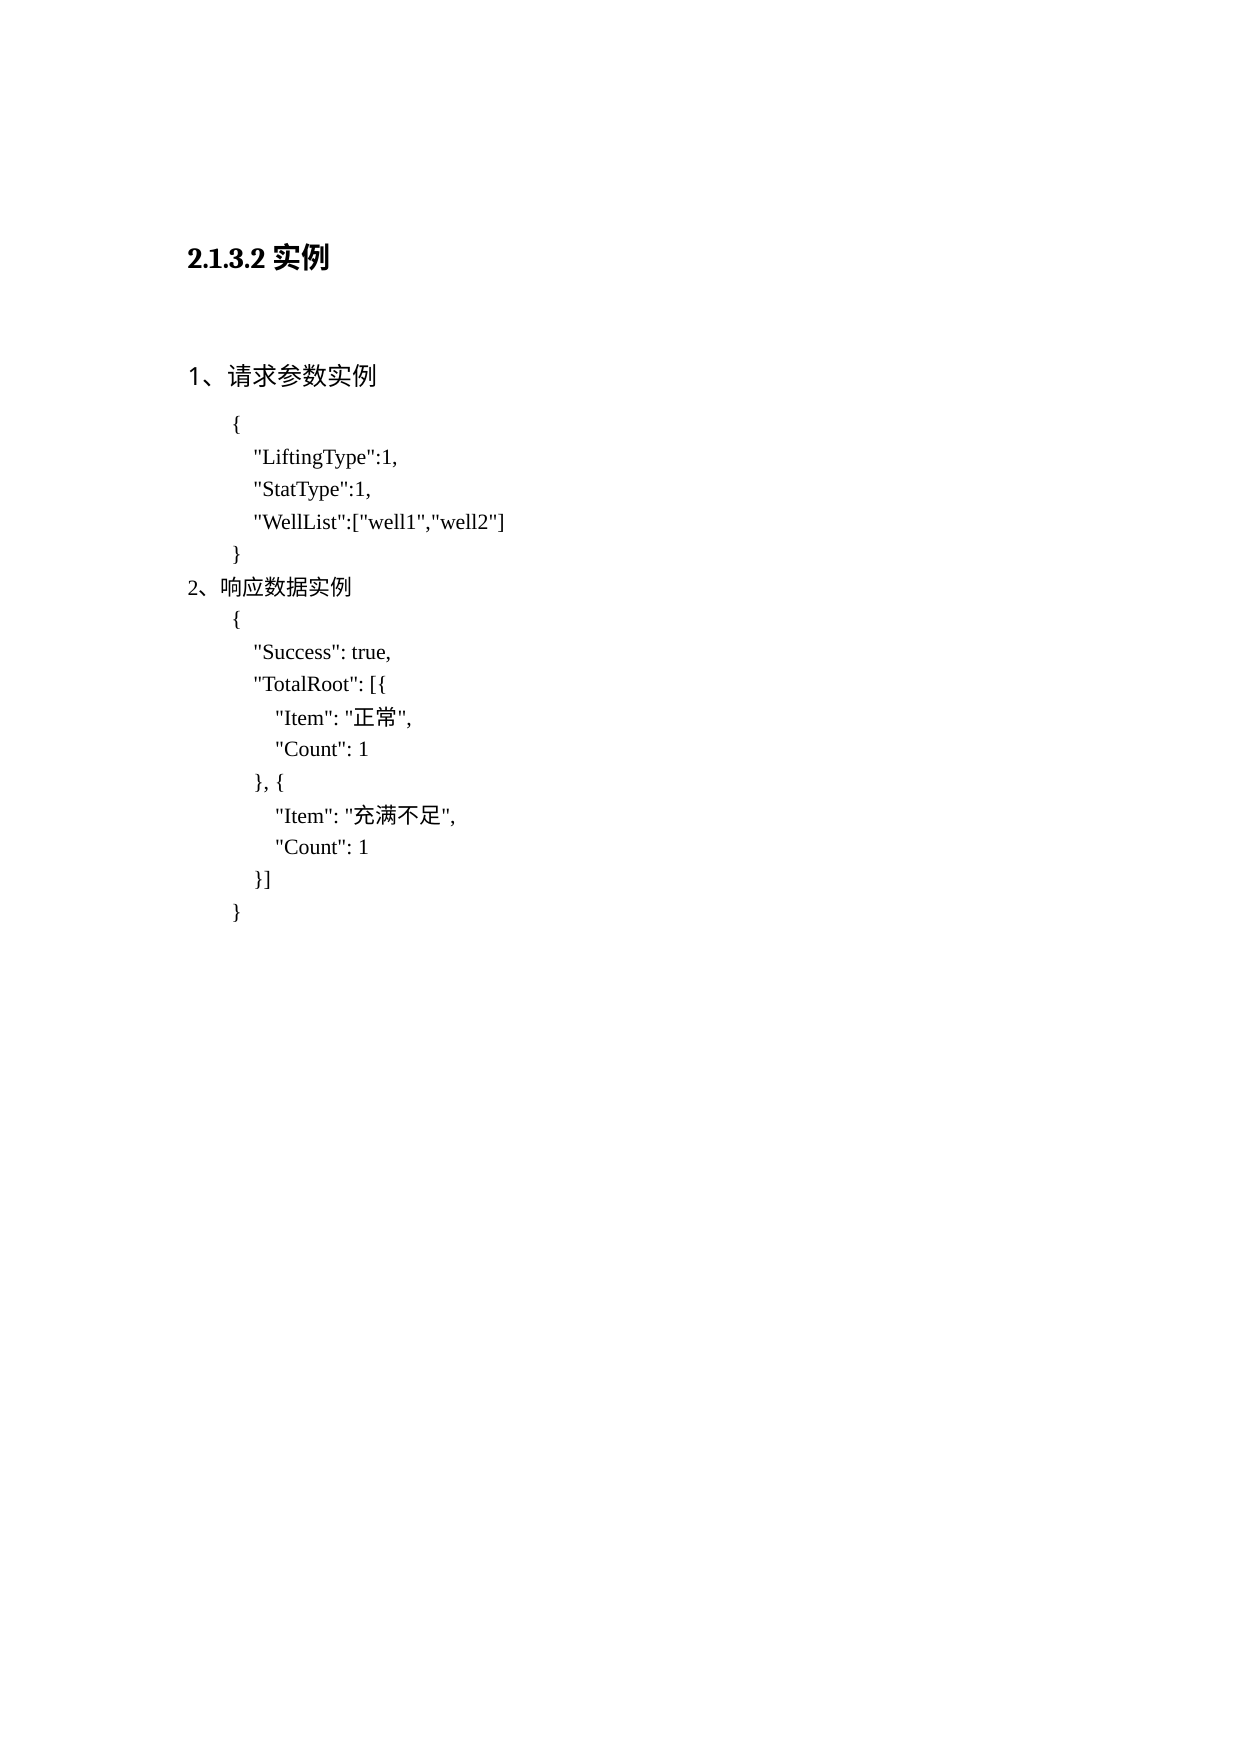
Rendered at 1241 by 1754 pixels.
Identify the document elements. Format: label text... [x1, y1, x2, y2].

text "Item": "正常", [187, 700, 1053, 732]
text }] [187, 862, 1053, 895]
subtitle 2.1.3.2 实例 [187, 224, 1053, 289]
text "WellList":["well1","well2"] [187, 505, 1053, 537]
text "Count": 1 [187, 732, 1053, 765]
text "Success": true, [187, 635, 1053, 667]
text "StatType":1, [187, 472, 1053, 505]
text "Count": 1 [187, 830, 1053, 862]
text 2、响应数据实例 [187, 570, 1053, 602]
text "LiftingType":1, [187, 440, 1053, 472]
text } [187, 537, 1053, 570]
text } [187, 895, 1053, 927]
text }, { [187, 765, 1053, 797]
text "Item": "充满不足", [187, 797, 1053, 830]
text 1、请求参数实例 [187, 342, 1053, 407]
text { [187, 602, 1053, 635]
text "TotalRoot": [{ [187, 667, 1053, 700]
text { [187, 407, 1053, 440]
